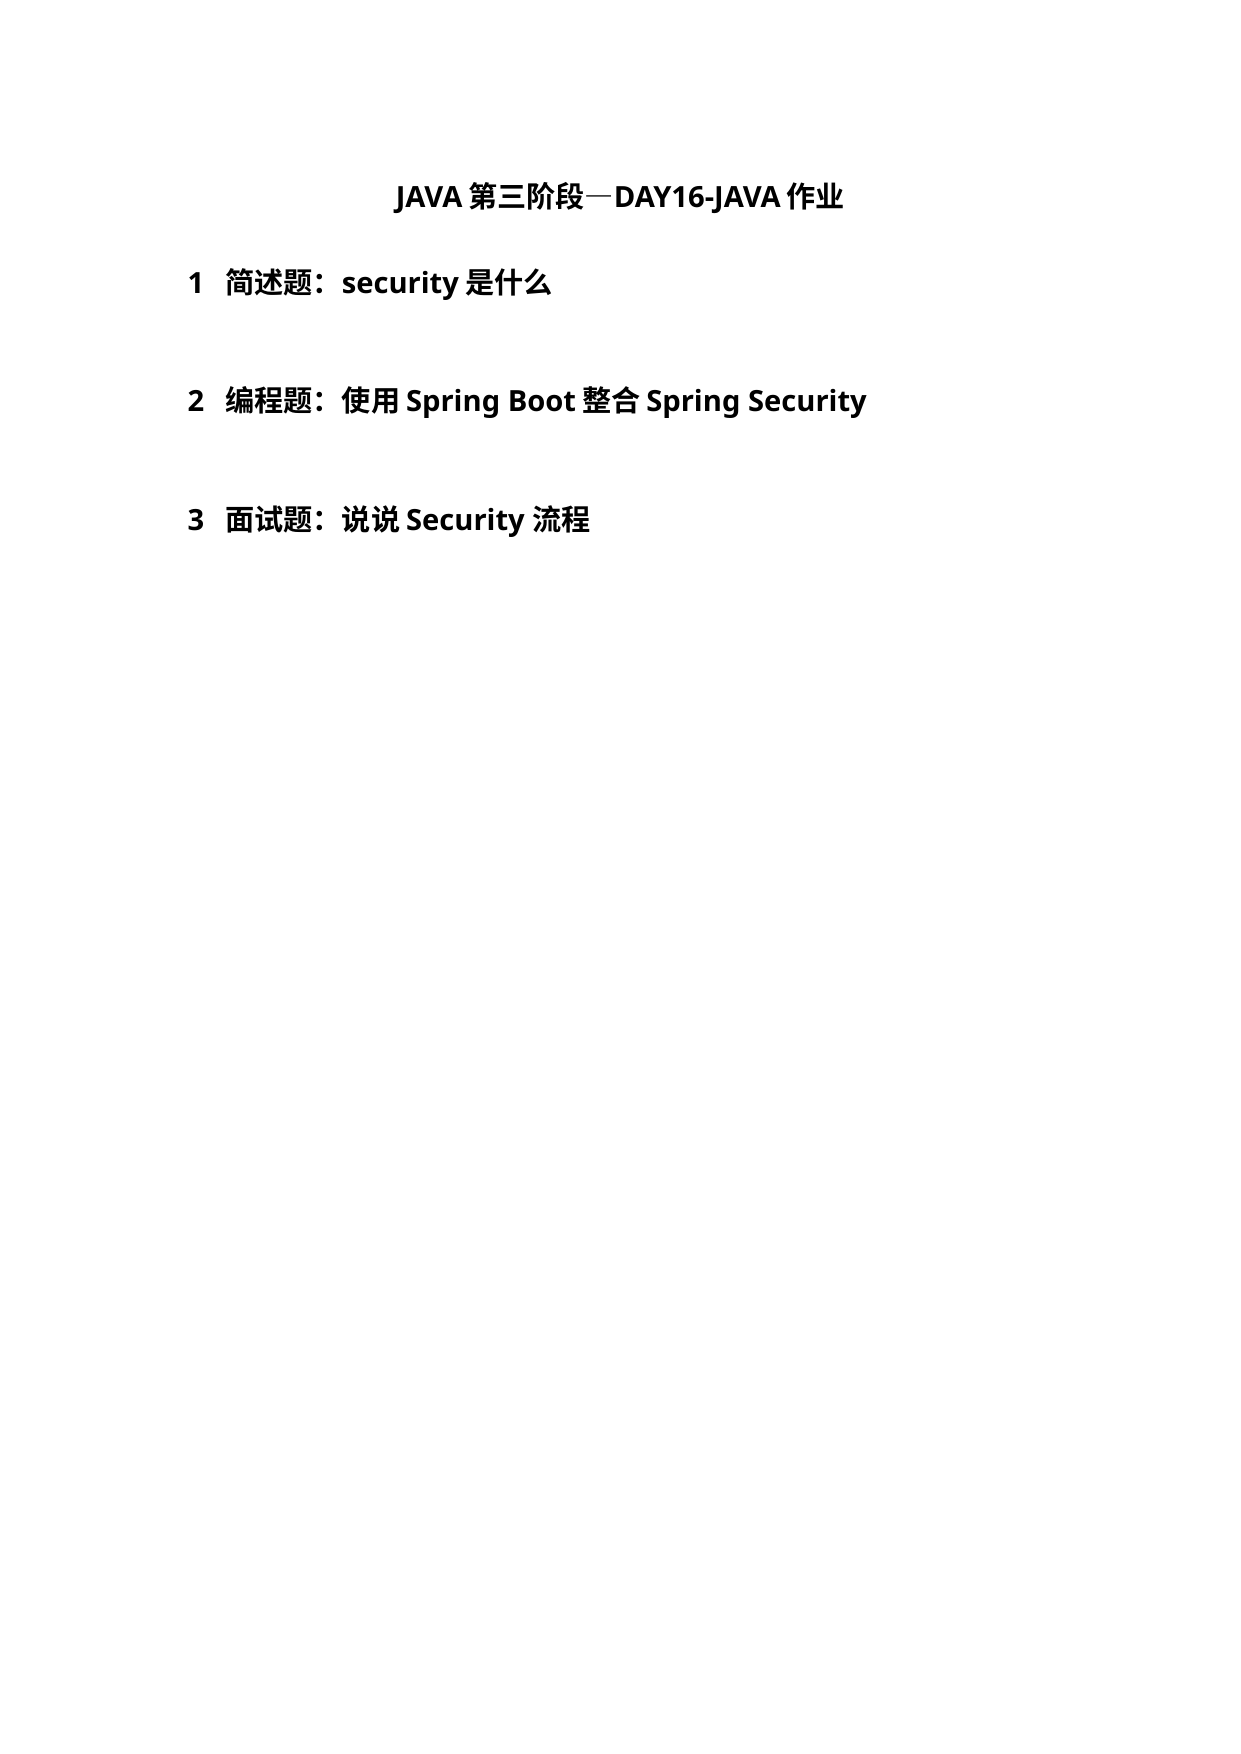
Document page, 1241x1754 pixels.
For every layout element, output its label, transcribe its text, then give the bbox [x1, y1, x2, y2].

subtitle 简述题：security是什么 [187, 248, 1053, 313]
subtitle 编程题：使用Spring Boot整合Spring Security [187, 367, 1053, 432]
subtitle JAVA第三阶段—DAY16-JAVA作业 [187, 162, 1053, 227]
subtitle 面试题：说说Security 流程 [187, 485, 1053, 550]
